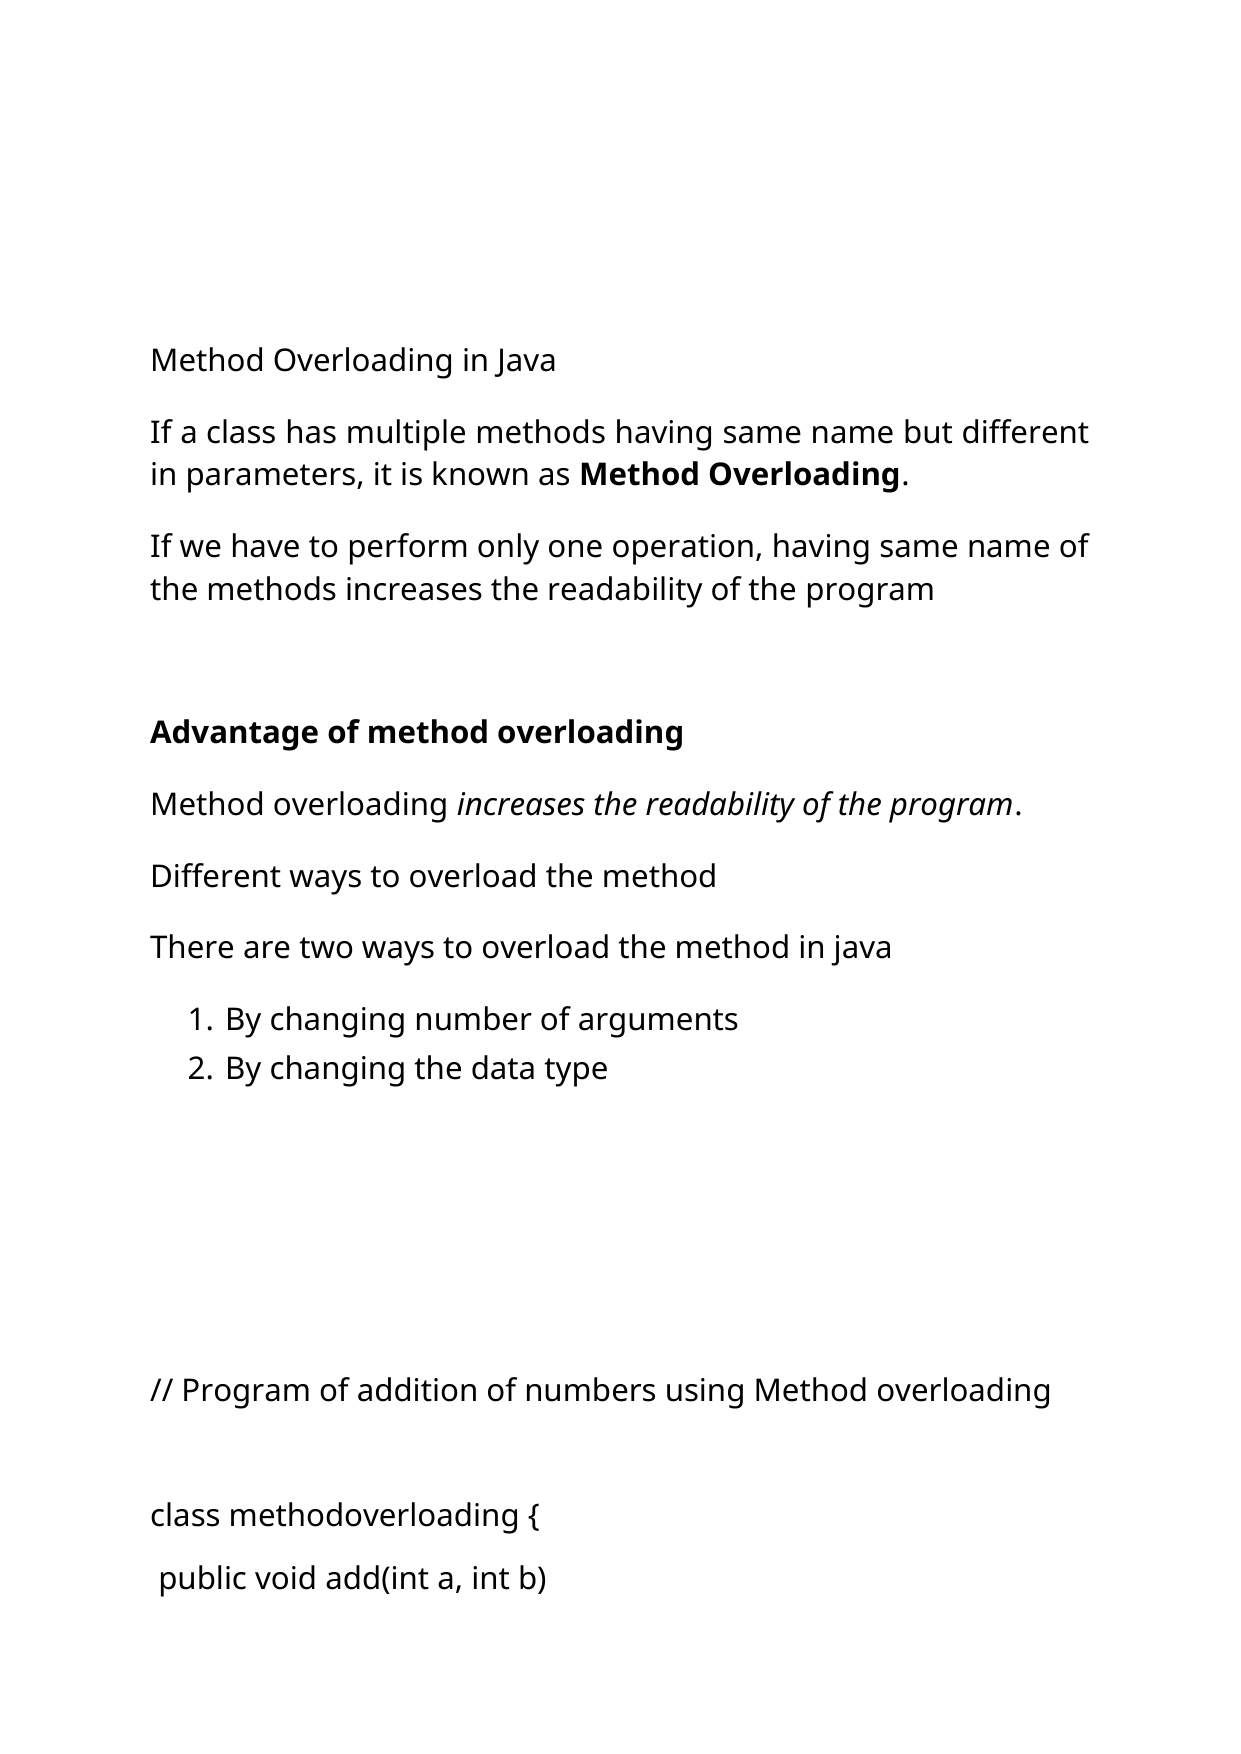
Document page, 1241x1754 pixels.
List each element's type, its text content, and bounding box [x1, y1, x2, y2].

text Advantage of method overloading [150, 710, 1090, 753]
text Different ways to overload the method [150, 854, 1090, 896]
text If a class has multiple methods having same name but different in parameters, it is known as Method Overloading. [150, 409, 1090, 495]
text // Program of addition of numbers using Method overloading [150, 1368, 1090, 1411]
text There are two ways to overload the method in java [150, 925, 1090, 968]
text public void add(int a, int b) [150, 1556, 1090, 1599]
text Method overloading increases the readability of the program. [150, 782, 1090, 824]
text If we have to perform only one operation, having same name of the methods increases the readability of the program [150, 524, 1090, 609]
list By changing the data type [187, 1046, 1090, 1089]
list By changing number of arguments [187, 997, 1090, 1040]
text class methodoverloading { [150, 1493, 1090, 1536]
subtitle Method Overloading in Java [150, 338, 1090, 380]
